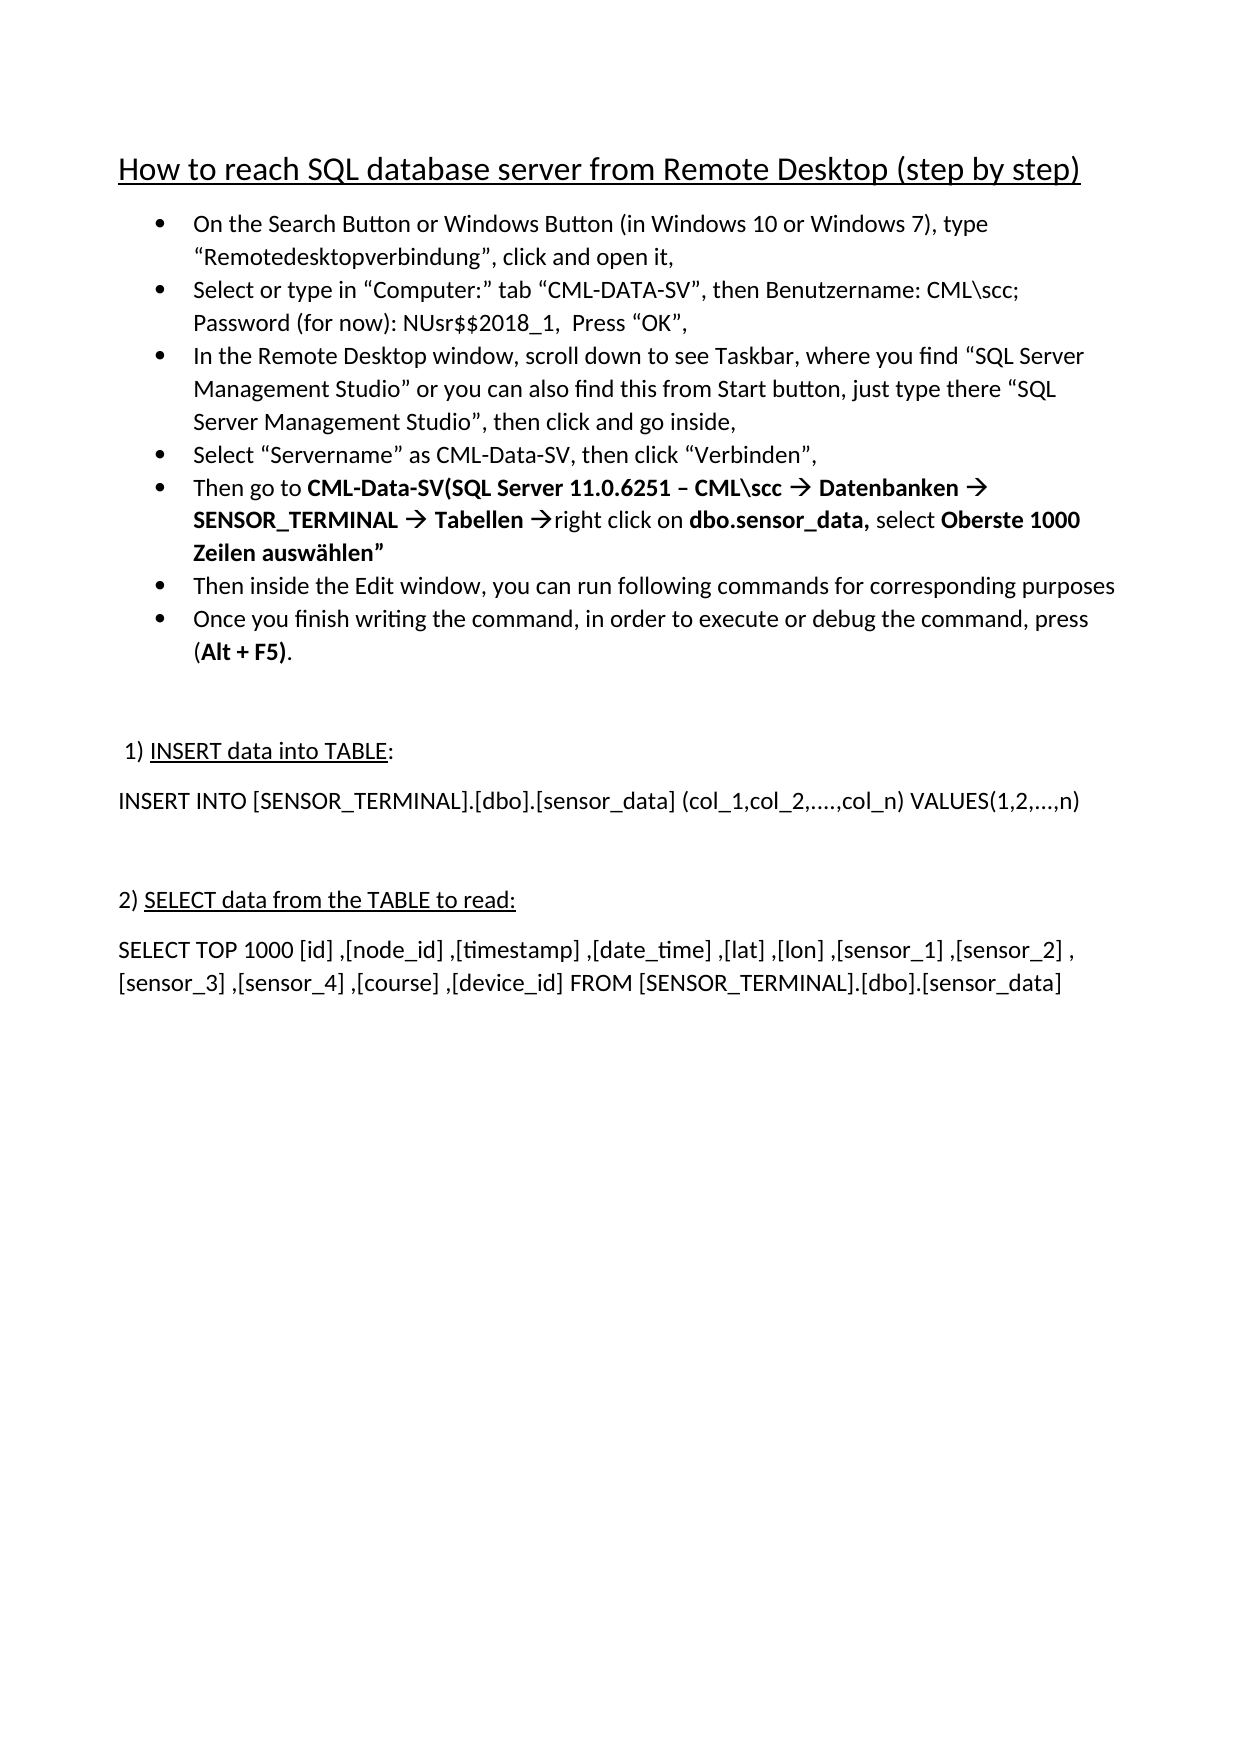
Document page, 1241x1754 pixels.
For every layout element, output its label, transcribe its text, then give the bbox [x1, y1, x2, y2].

list On the Search Button or Windows Button (in Windows 10 or Windows 7), type “Remotedesktopverbindung”, click and open it, [156, 208, 1122, 272]
text 2) SELECT data from the TABLE to read: [118, 884, 1122, 915]
text How to reach SQL database server from Remote Desktop (step by step) [118, 148, 1122, 188]
list Then go to CML-Data-SV(SQL Server 11.0.6251 – CML\scc Datenbanken SENSOR_TERMINAL Tabellen right click on dbo.sensor_data, select Oberste 1000 Zeilen auswählen” [156, 472, 1122, 568]
list Select or type in “Computer:” tab “CML-DATA-SV”, then Benutzername: CML\scc; Password (for now): NUsr$$2018_1, Press “OK”, [156, 274, 1122, 338]
list Select “Servername” as CML-Data-SV, then click “Verbinden”, [156, 439, 1122, 469]
text 1) INSERT data into TABLE: [118, 735, 1122, 766]
text SELECT TOP 1000 [id] ,[node_id] ,[timestamp] ,[date_time] ,[lat] ,[lon] ,[sensor_1] ,[sensor_2] ,[sensor_3] ,[sensor_4] ,[course] ,[device_id] FROM [SENSOR_TERMINAL].[dbo].[sensor_data] [118, 934, 1122, 997]
list Then inside the Edit window, you can run following commands for corresponding purposes [156, 570, 1122, 601]
list Once you finish writing the command, in order to execute or debug the command, press (Alt + F5). [156, 603, 1122, 667]
text INSERT INTO [SENSOR_TERMINAL].[dbo].[sensor_data] (col_1,col_2,....,col_n) VALUES(1,2,...,n) [118, 785, 1122, 816]
list In the Remote Desktop window, scroll down to see Taskbar, where you find “SQL Server Management Studio” or you can also find this from Start button, just type there “SQL Server Management Studio”, then click and go inside, [156, 340, 1122, 436]
